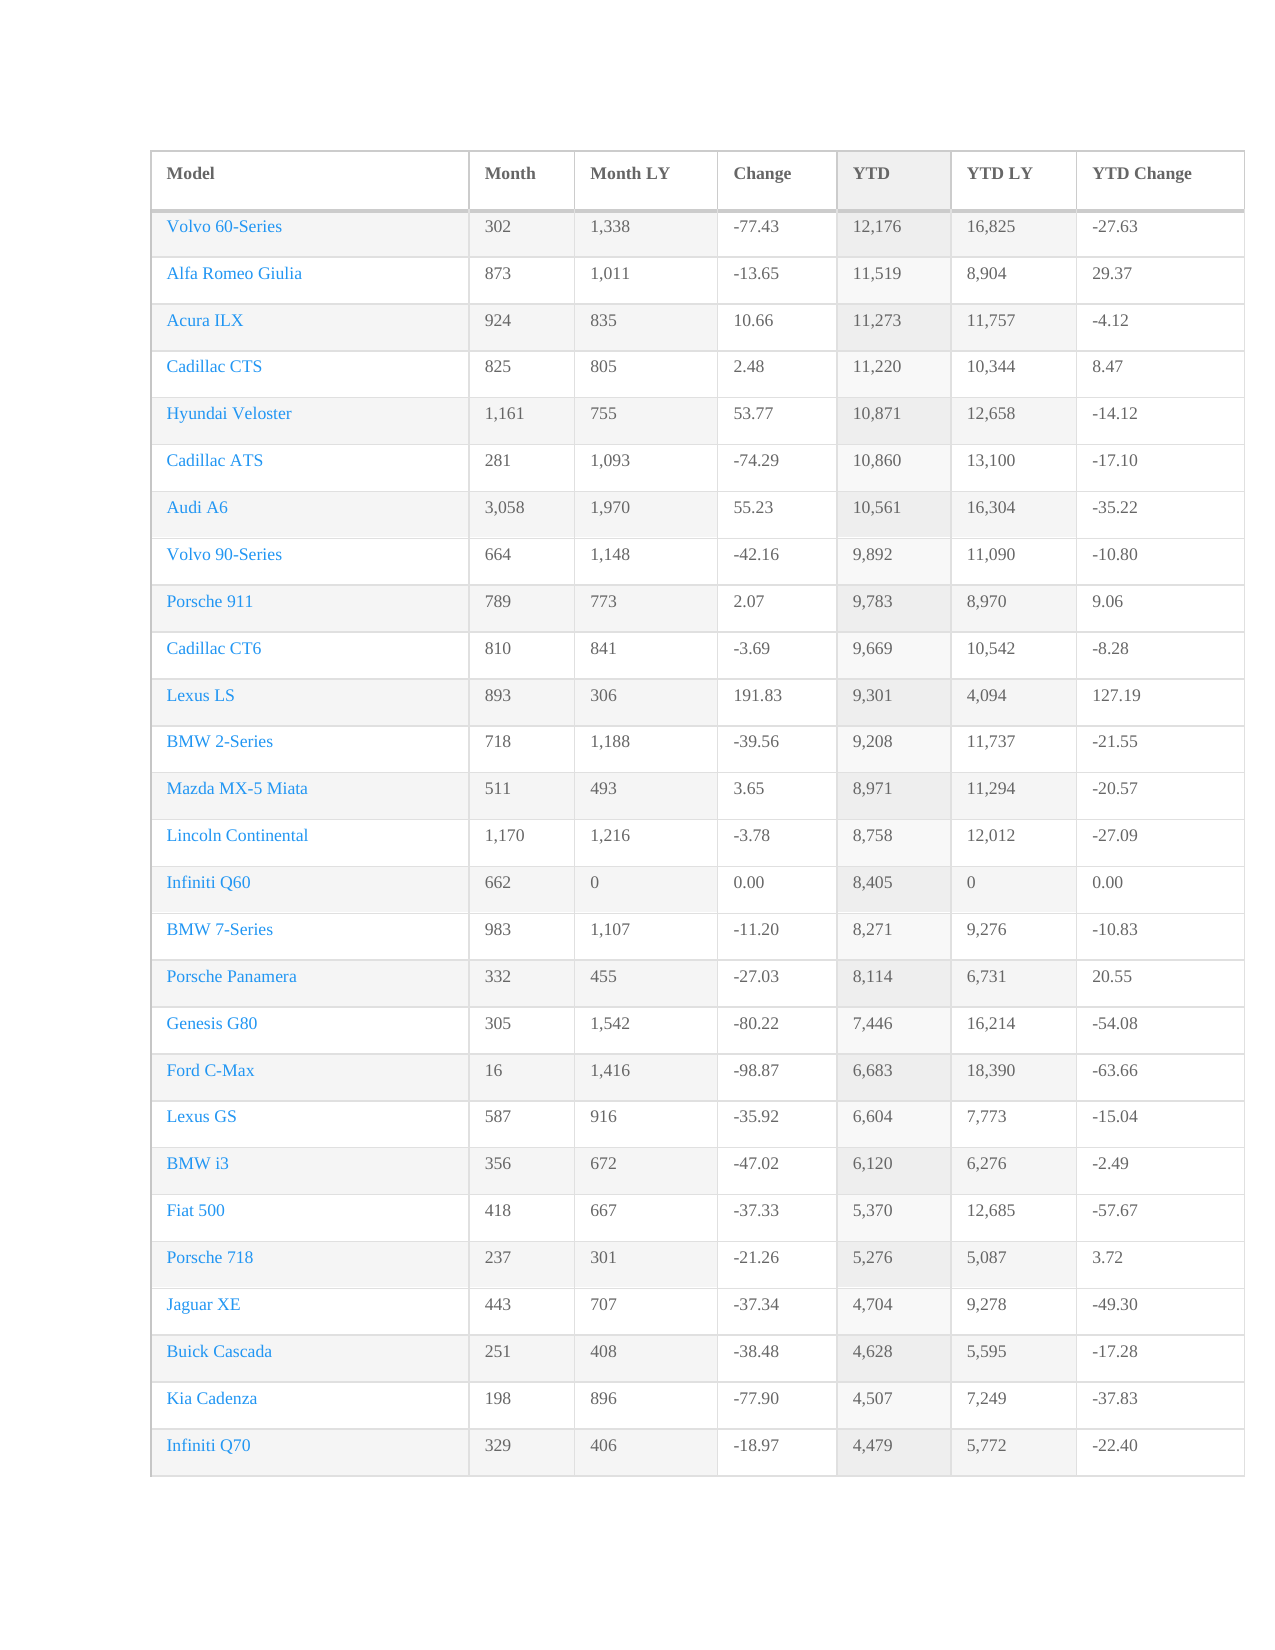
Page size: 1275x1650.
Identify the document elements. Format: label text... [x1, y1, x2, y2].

table_cell 825 [470, 352, 574, 397]
table_cell 16 [470, 1055, 574, 1100]
table_cell 4,704 [838, 1289, 950, 1334]
table_cell 29.37 [1077, 258, 1244, 303]
table_cell Buick Cascada [152, 1336, 468, 1381]
table_cell -21.55 [1077, 727, 1244, 772]
table_cell -57.67 [1077, 1195, 1244, 1241]
table_cell -3.78 [718, 820, 836, 866]
table_cell 305 [470, 1008, 574, 1053]
table_cell -11.20 [718, 914, 836, 959]
table_cell 1,216 [575, 820, 717, 866]
table_cell Alfa Romeo Giulia [152, 258, 468, 303]
table_cell -77.43 [718, 213, 836, 256]
table_cell 3.72 [1077, 1242, 1244, 1287]
table_cell Porsche Panamera [152, 961, 468, 1006]
table_cell Lexus LS [152, 680, 468, 725]
table_cell 0 [952, 867, 1076, 912]
table_cell 4,507 [838, 1383, 950, 1428]
table_cell 9,783 [838, 586, 950, 631]
table_cell -22.40 [1077, 1430, 1244, 1475]
table_cell 5,276 [838, 1242, 950, 1287]
table_cell -98.87 [718, 1055, 836, 1100]
table_cell Porsche 718 [152, 1242, 468, 1287]
table_cell 8,114 [838, 961, 950, 1006]
table_cell -4.12 [1077, 305, 1244, 350]
table_cell -17.28 [1077, 1336, 1244, 1381]
table_cell 2.07 [718, 586, 836, 631]
table_cell 237 [470, 1242, 574, 1287]
table_cell -21.26 [718, 1242, 836, 1287]
table_cell Infiniti Q60 [152, 867, 468, 912]
table_cell 8,758 [838, 820, 950, 866]
table_cell 9,276 [952, 914, 1076, 959]
table_cell -63.66 [1077, 1055, 1244, 1100]
table_cell 873 [470, 258, 574, 303]
table_cell -27.09 [1077, 820, 1244, 866]
table_cell 9,278 [952, 1289, 1076, 1334]
table_cell 1,148 [575, 539, 717, 584]
table_cell 924 [470, 305, 574, 350]
table_cell 302 [470, 213, 574, 256]
table_cell 8,970 [952, 586, 1076, 631]
table_cell -17.10 [1077, 445, 1244, 491]
table_cell 1,970 [575, 492, 717, 537]
table_cell -15.04 [1077, 1102, 1244, 1147]
table_header YTD LY [952, 152, 1076, 209]
table_cell -77.90 [718, 1383, 836, 1428]
table_cell -39.56 [718, 727, 836, 772]
table_cell Volvo 60-Series [152, 213, 468, 256]
table_cell -10.83 [1077, 914, 1244, 959]
table_cell 10,344 [952, 352, 1076, 397]
table_cell 443 [470, 1289, 574, 1334]
table_cell 8.47 [1077, 352, 1244, 397]
table_cell 916 [575, 1102, 717, 1147]
table_cell Lexus GS [152, 1102, 468, 1147]
table_cell 805 [575, 352, 717, 397]
table_cell -35.22 [1077, 492, 1244, 537]
table_cell 418 [470, 1195, 574, 1241]
table_cell -47.02 [718, 1148, 836, 1194]
table_cell 6,120 [838, 1148, 950, 1194]
table_cell 10,542 [952, 633, 1076, 678]
table_cell Ford C-Max [152, 1055, 468, 1100]
table_cell 5,370 [838, 1195, 950, 1241]
table_cell -27.03 [718, 961, 836, 1006]
table_cell 12,685 [952, 1195, 1076, 1241]
table_cell 11,757 [952, 305, 1076, 350]
table_cell BMW 2-Series [152, 727, 468, 772]
table_cell Jaguar XE [152, 1289, 468, 1334]
table_cell 9,301 [838, 680, 950, 725]
table_cell -74.29 [718, 445, 836, 491]
table_cell Porsche 911 [152, 586, 468, 631]
table_cell -37.34 [718, 1289, 836, 1334]
table_cell 755 [575, 398, 717, 444]
table_cell 9.06 [1077, 586, 1244, 631]
table_cell 455 [575, 961, 717, 1006]
table_cell 55.23 [718, 492, 836, 537]
table_cell 10,860 [838, 445, 950, 491]
table_cell 8,271 [838, 914, 950, 959]
table_cell -27.63 [1077, 213, 1244, 256]
table_cell 1,161 [470, 398, 574, 444]
table_cell 9,669 [838, 633, 950, 678]
table_cell -20.57 [1077, 773, 1244, 819]
table_cell Acura ILX [152, 305, 468, 350]
table_cell 332 [470, 961, 574, 1006]
table_cell 6,731 [952, 961, 1076, 1006]
table_cell -80.22 [718, 1008, 836, 1053]
table_cell 1,416 [575, 1055, 717, 1100]
table_cell 10,871 [838, 398, 950, 444]
table_cell 16,304 [952, 492, 1076, 537]
table_cell 1,107 [575, 914, 717, 959]
table_cell 13,100 [952, 445, 1076, 491]
table_cell 7,773 [952, 1102, 1076, 1147]
table_cell Audi A6 [152, 492, 468, 537]
table_cell 8,904 [952, 258, 1076, 303]
table_cell Fiat 500 [152, 1195, 468, 1241]
table_cell 20.55 [1077, 961, 1244, 1006]
table_cell Cadillac CT6 [152, 633, 468, 678]
table_cell 251 [470, 1336, 574, 1381]
table_cell Kia Cadenza [152, 1383, 468, 1428]
table_cell 587 [470, 1102, 574, 1147]
table_cell 5,772 [952, 1430, 1076, 1475]
table_cell 896 [575, 1383, 717, 1428]
table_header Change [718, 152, 836, 209]
table_cell 773 [575, 586, 717, 631]
table_cell 0.00 [718, 867, 836, 912]
table_cell 810 [470, 633, 574, 678]
table_cell 3.65 [718, 773, 836, 819]
table_cell 1,542 [575, 1008, 717, 1053]
table_cell 11,220 [838, 352, 950, 397]
table_header YTD Change [1077, 152, 1244, 209]
table_cell 191.83 [718, 680, 836, 725]
table_cell 662 [470, 867, 574, 912]
table_cell 306 [575, 680, 717, 725]
table_cell 329 [470, 1430, 574, 1475]
table_cell 11,294 [952, 773, 1076, 819]
table_cell 198 [470, 1383, 574, 1428]
table_cell Cadillac ATS [152, 445, 468, 491]
table_cell -18.97 [718, 1430, 836, 1475]
table_cell Volvo 90-Series [152, 539, 468, 584]
table_cell 1,011 [575, 258, 717, 303]
table_cell 9,892 [838, 539, 950, 584]
table_header YTD [838, 152, 950, 209]
table_cell 4,479 [838, 1430, 950, 1475]
table_cell Infiniti Q70 [152, 1430, 468, 1475]
table_header Month LY [575, 152, 717, 209]
table_cell 408 [575, 1336, 717, 1381]
table_cell 667 [575, 1195, 717, 1241]
table_cell Hyundai Veloster [152, 398, 468, 444]
table_cell 841 [575, 633, 717, 678]
table_cell 664 [470, 539, 574, 584]
table_cell 11,737 [952, 727, 1076, 772]
table_cell 12,176 [838, 213, 950, 256]
table_cell 12,658 [952, 398, 1076, 444]
table_cell 707 [575, 1289, 717, 1334]
table_cell 5,595 [952, 1336, 1076, 1381]
table_cell 7,249 [952, 1383, 1076, 1428]
table_cell 11,519 [838, 258, 950, 303]
table_cell -42.16 [718, 539, 836, 584]
table_cell 493 [575, 773, 717, 819]
table_cell 5,087 [952, 1242, 1076, 1287]
table_cell -35.92 [718, 1102, 836, 1147]
table_cell Lincoln Continental [152, 820, 468, 866]
table_cell Genesis G80 [152, 1008, 468, 1053]
table_cell 406 [575, 1430, 717, 1475]
table_cell Mazda MX-5 Miata [152, 773, 468, 819]
table_cell 718 [470, 727, 574, 772]
table_cell 16,214 [952, 1008, 1076, 1053]
table_cell -38.48 [718, 1336, 836, 1381]
table_cell -37.83 [1077, 1383, 1244, 1428]
table_cell 1,188 [575, 727, 717, 772]
table_cell 7,446 [838, 1008, 950, 1053]
table_cell 10.66 [718, 305, 836, 350]
table_cell 511 [470, 773, 574, 819]
table_cell 983 [470, 914, 574, 959]
table_cell 6,604 [838, 1102, 950, 1147]
table_cell 8,405 [838, 867, 950, 912]
table_cell 356 [470, 1148, 574, 1194]
table_cell 1,093 [575, 445, 717, 491]
table_cell Cadillac CTS [152, 352, 468, 397]
table_cell -8.28 [1077, 633, 1244, 678]
table_cell 10,561 [838, 492, 950, 537]
table_cell 301 [575, 1242, 717, 1287]
table_cell 1,170 [470, 820, 574, 866]
table_cell 11,090 [952, 539, 1076, 584]
table_cell 18,390 [952, 1055, 1076, 1100]
table_cell 9,208 [838, 727, 950, 772]
table_cell 4,628 [838, 1336, 950, 1381]
table_cell -14.12 [1077, 398, 1244, 444]
table_cell 6,683 [838, 1055, 950, 1100]
table_cell 53.77 [718, 398, 836, 444]
table_cell -37.33 [718, 1195, 836, 1241]
table_cell -2.49 [1077, 1148, 1244, 1194]
table_cell -49.30 [1077, 1289, 1244, 1334]
table_cell 16,825 [952, 213, 1076, 256]
table_cell -54.08 [1077, 1008, 1244, 1053]
table_cell 835 [575, 305, 717, 350]
table_cell -3.69 [718, 633, 836, 678]
table_header Model [152, 152, 468, 209]
table_cell 3,058 [470, 492, 574, 537]
table_cell 4,094 [952, 680, 1076, 725]
table_header Month [470, 152, 574, 209]
table_cell BMW 7-Series [152, 914, 468, 959]
table_cell 0 [575, 867, 717, 912]
table_cell -13.65 [718, 258, 836, 303]
table_cell 2.48 [718, 352, 836, 397]
table_cell 789 [470, 586, 574, 631]
table_cell 0.00 [1077, 867, 1244, 912]
table_cell 672 [575, 1148, 717, 1194]
table_cell 893 [470, 680, 574, 725]
table_cell 11,273 [838, 305, 950, 350]
table_cell 6,276 [952, 1148, 1076, 1194]
table_cell 281 [470, 445, 574, 491]
table_cell 12,012 [952, 820, 1076, 866]
table_cell 8,971 [838, 773, 950, 819]
table_cell BMW i3 [152, 1148, 468, 1194]
table_cell 127.19 [1077, 680, 1244, 725]
table_cell 1,338 [575, 213, 717, 256]
table_cell -10.80 [1077, 539, 1244, 584]
